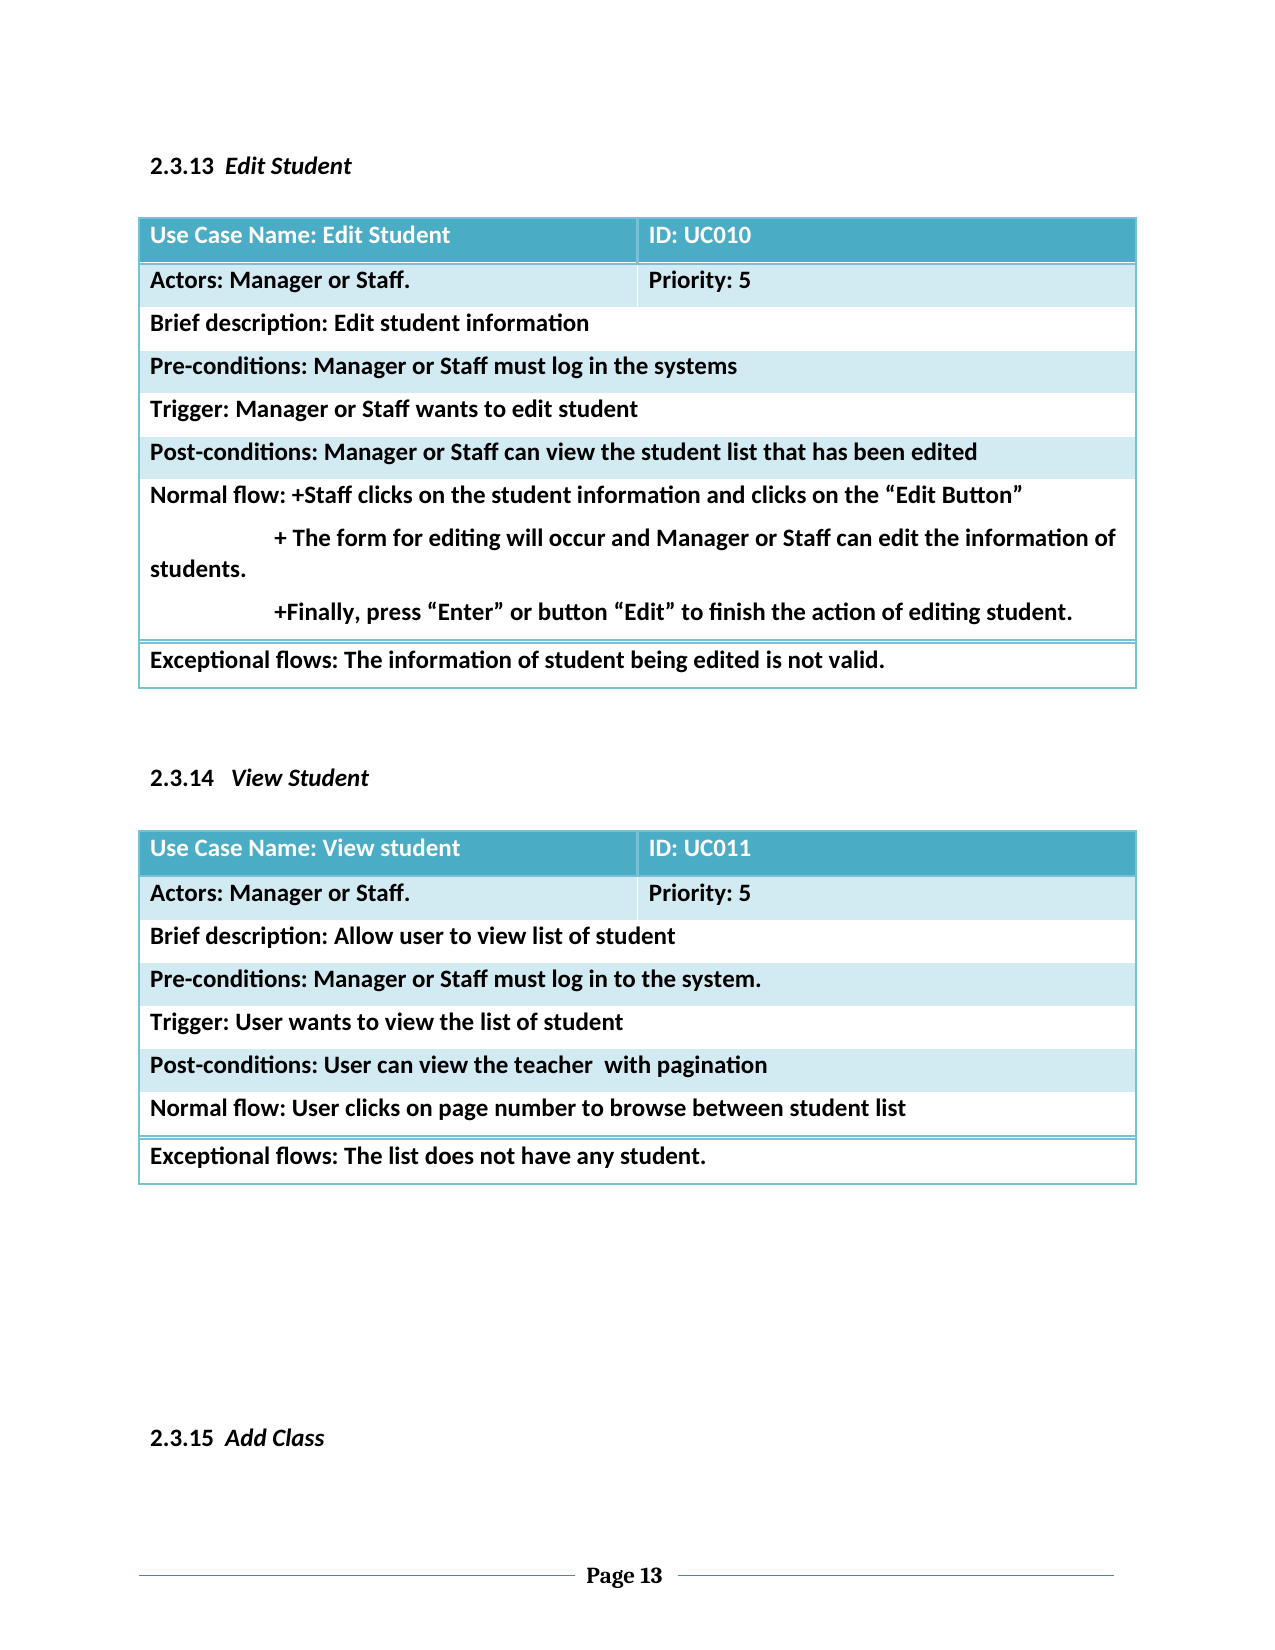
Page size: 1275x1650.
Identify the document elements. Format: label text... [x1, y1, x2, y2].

table_cell Brief description: Allow user to view list of student [140, 920, 1135, 963]
table_cell Normal flow: +Staff clicks on the student information and clicks on the “Edit Button” + The form for editing will occur and Manager or Staff can edit the information of students. +Finally, press “Enter” or button “Edit” to finish the action of editing student. [140, 480, 1135, 639]
table_cell Actors: Manager or Staff. [140, 265, 637, 307]
table_header ID: UC011 [639, 832, 1135, 875]
table_cell Exceptional flows: The list does not have any student. [140, 1140, 1135, 1183]
table_header Use Case Name: View student [140, 832, 636, 875]
table_header ID: UC010 [639, 219, 1135, 262]
table_cell Pre-conditions: Manager or Staff must log in to the system. [140, 963, 1135, 1006]
table_cell Priority: 5 [638, 877, 1135, 920]
table_cell Priority: 5 [638, 265, 1135, 307]
table_cell Exceptional flows: The information of student being edited is not valid. [140, 644, 1135, 687]
subtitle Add Class [150, 1422, 1125, 1453]
table_cell Trigger: User wants to view the list of student [140, 1006, 1135, 1049]
table_cell Trigger: Manager or Staff wants to edit student [140, 394, 1135, 437]
subtitle View Student [150, 762, 1125, 793]
table_header Use Case Name: Edit Student [140, 219, 636, 262]
table_cell Actors: Manager or Staff. [140, 877, 637, 920]
table_cell Post-conditions: Manager or Staff can view the student list that has been edited [140, 437, 1135, 479]
subtitle Edit Student [150, 150, 1125, 181]
table_cell Normal flow: User clicks on page number to browse between student list [140, 1092, 1135, 1135]
table_cell Pre-conditions: Manager or Staff must log in the systems [140, 351, 1135, 393]
table_cell Brief description: Edit student information [140, 308, 1135, 351]
table_cell Post-conditions: User can view the teacher with pagination [140, 1049, 1135, 1092]
